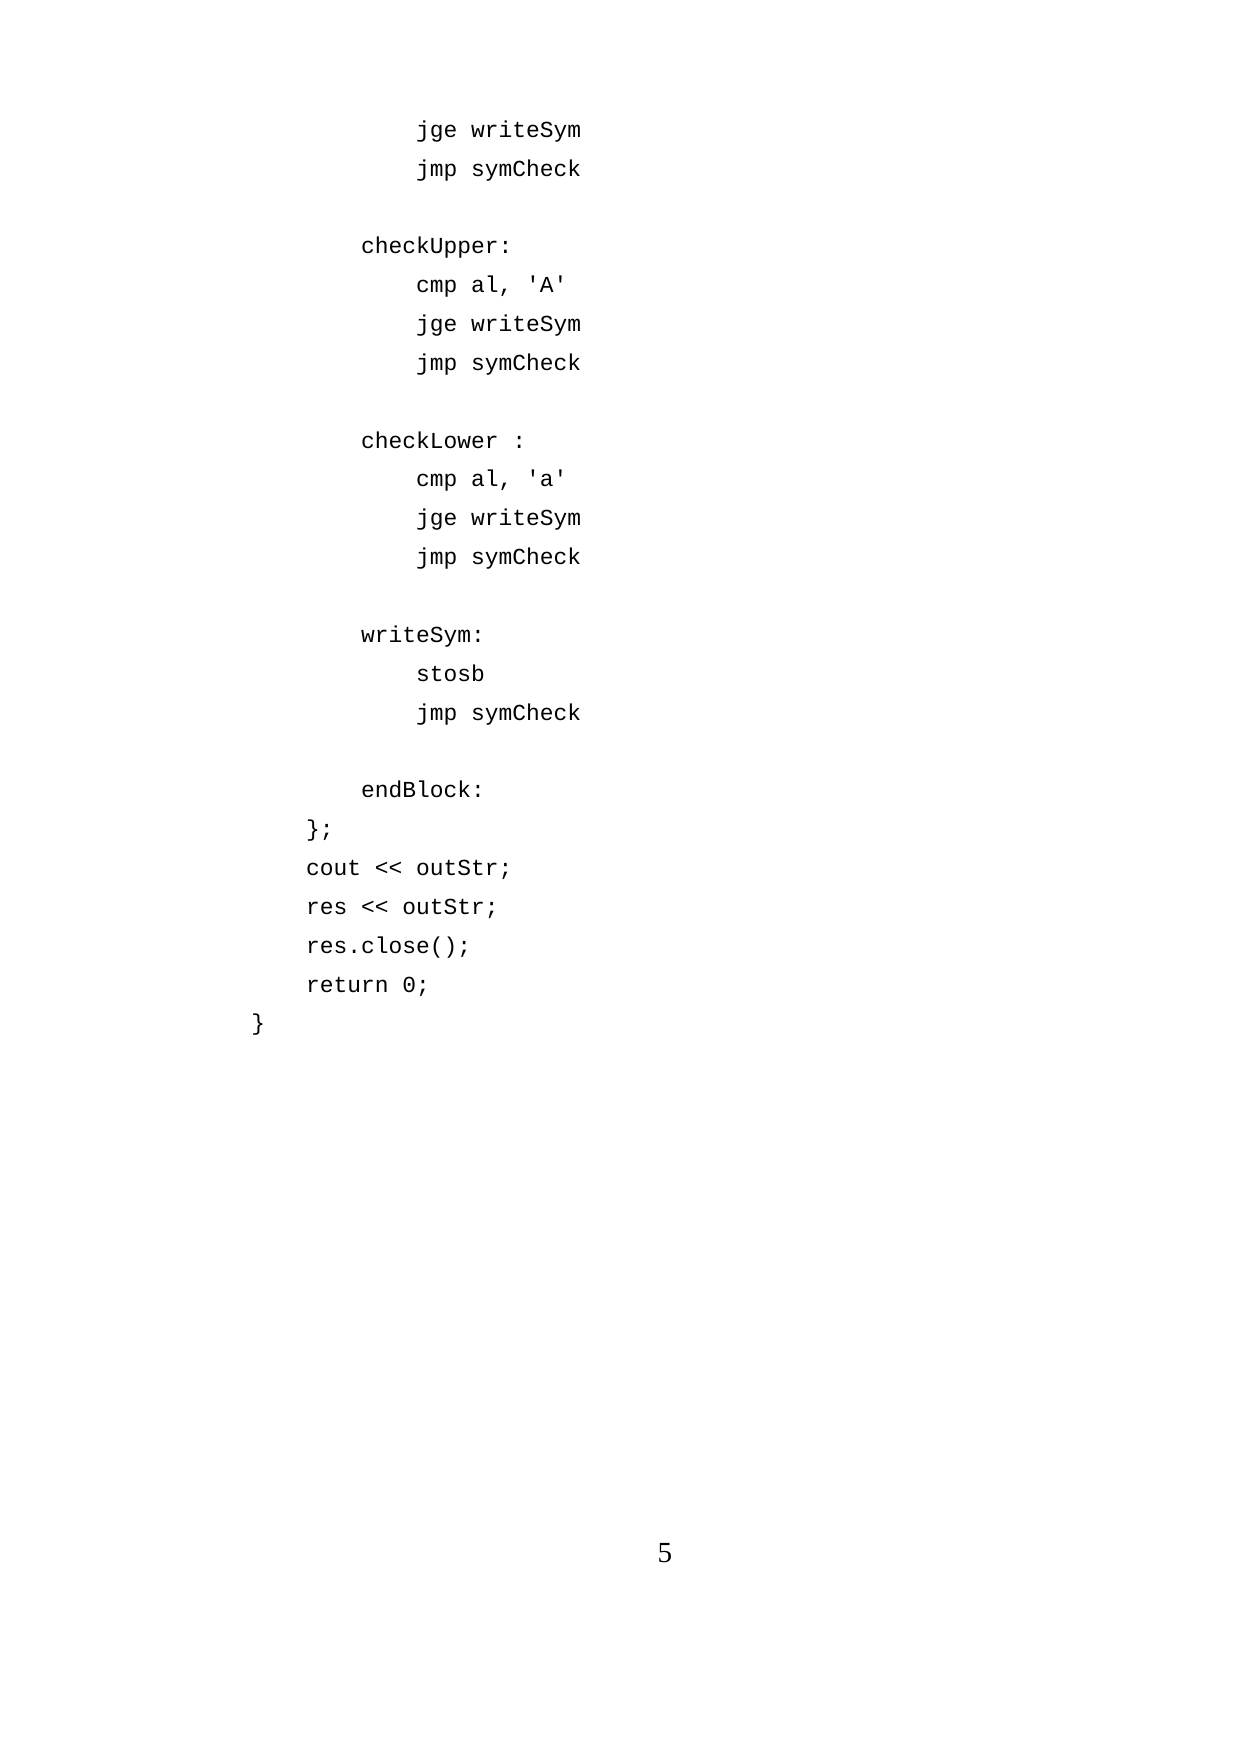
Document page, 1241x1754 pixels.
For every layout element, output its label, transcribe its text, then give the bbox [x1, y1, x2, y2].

text res << outStr; [177, 895, 1152, 921]
text }; [177, 817, 1152, 843]
text cmp al, 'a' [177, 468, 1152, 494]
text cmp al, 'A' [177, 273, 1152, 299]
text jmp symCheck [177, 351, 1152, 377]
text checkUpper: [177, 235, 1152, 261]
text jge writeSym [177, 118, 1152, 144]
text jmp symCheck [177, 701, 1152, 727]
text jge writeSym [177, 312, 1152, 338]
text jmp symCheck [177, 546, 1152, 571]
text jmp symCheck [177, 157, 1152, 183]
text return 0; [177, 973, 1152, 999]
text checkLower : [177, 429, 1152, 455]
text cout << outStr; [177, 856, 1152, 882]
text endBlock: [177, 779, 1152, 804]
text stosb [177, 662, 1152, 688]
text res.close(); [177, 934, 1152, 960]
text writeSym: [177, 623, 1152, 649]
text } [177, 1012, 1152, 1038]
text jge writeSym [177, 507, 1152, 533]
